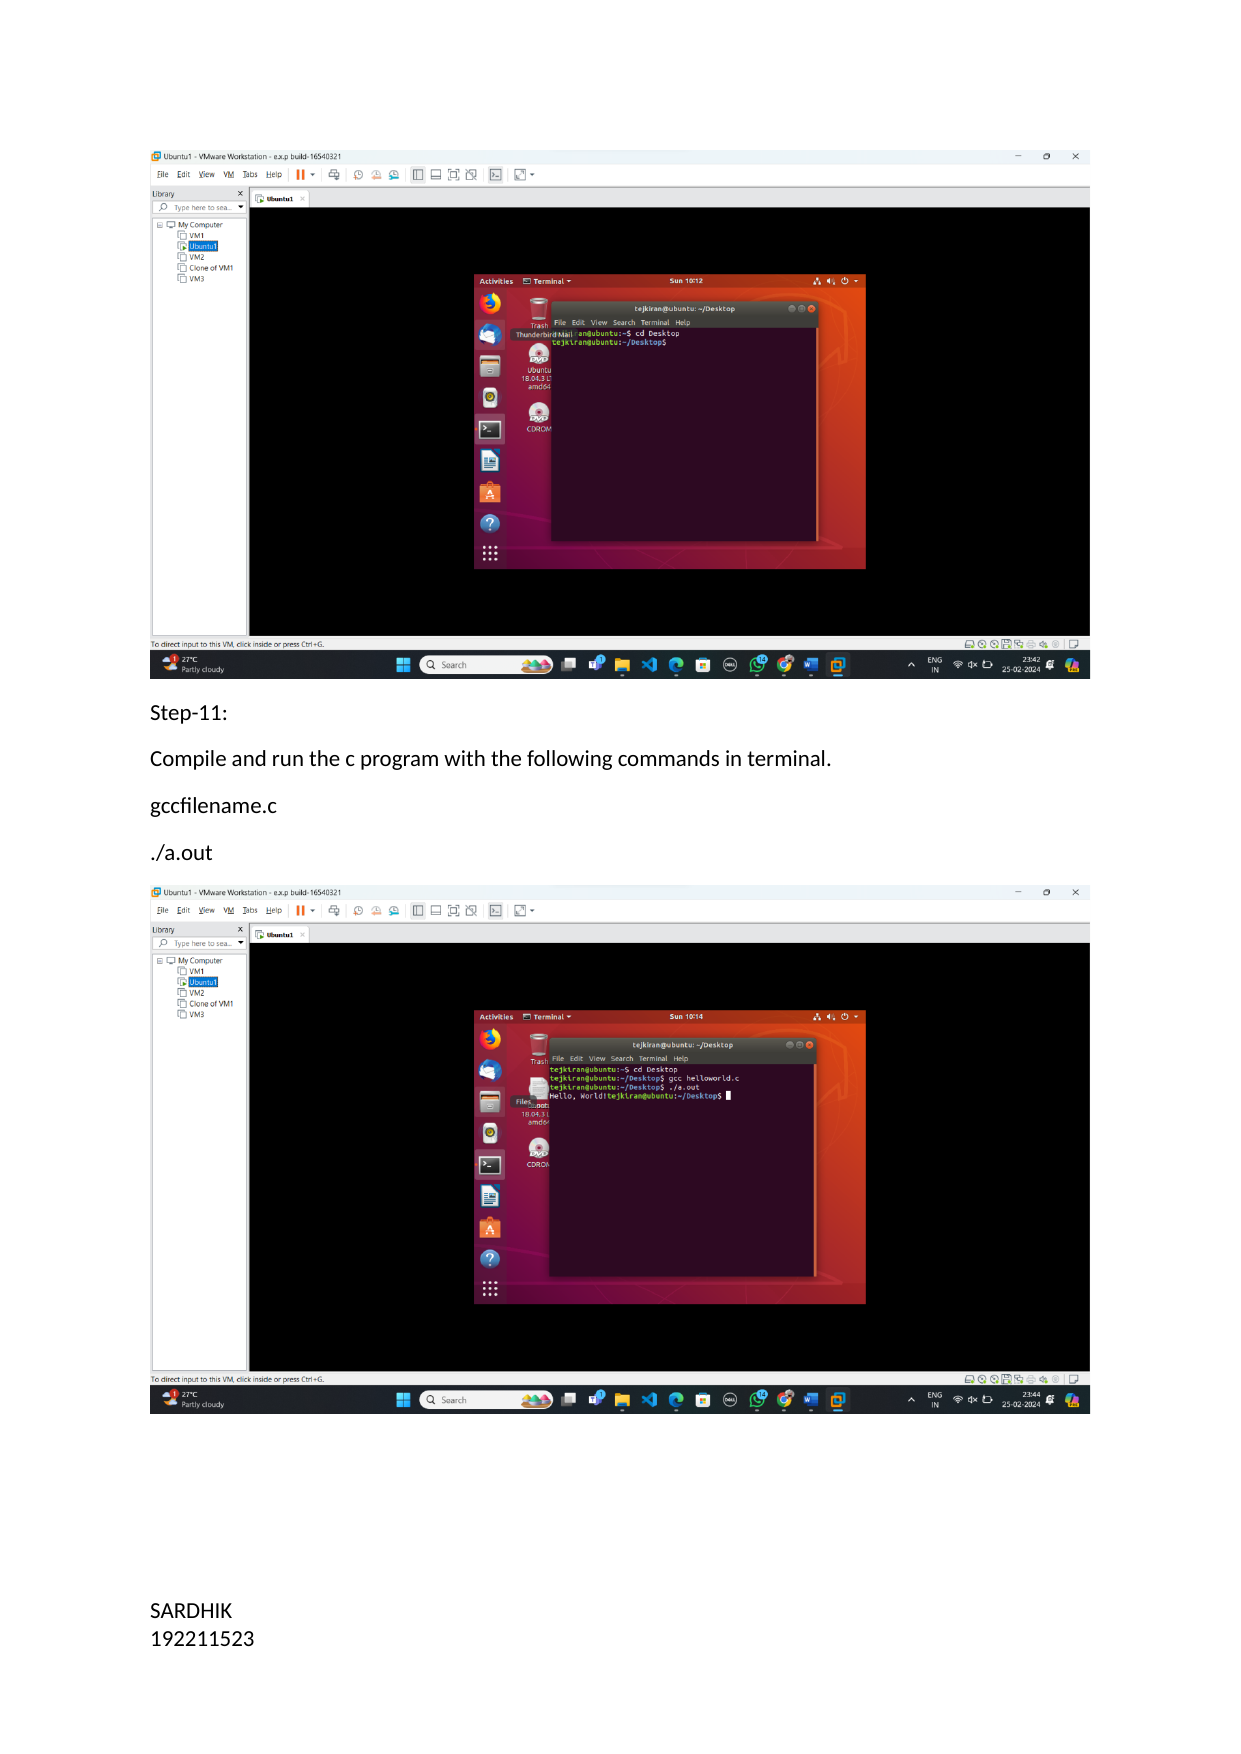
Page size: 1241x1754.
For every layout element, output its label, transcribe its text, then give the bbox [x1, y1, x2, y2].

picture [150, 150, 1091, 679]
text gccfilename.c [150, 791, 1090, 819]
picture [150, 885, 1091, 1414]
text ./a.out [150, 838, 1090, 866]
text Step-11: [150, 698, 1090, 726]
text Compile and run the c program with the following commands in terminal. [150, 744, 1090, 773]
